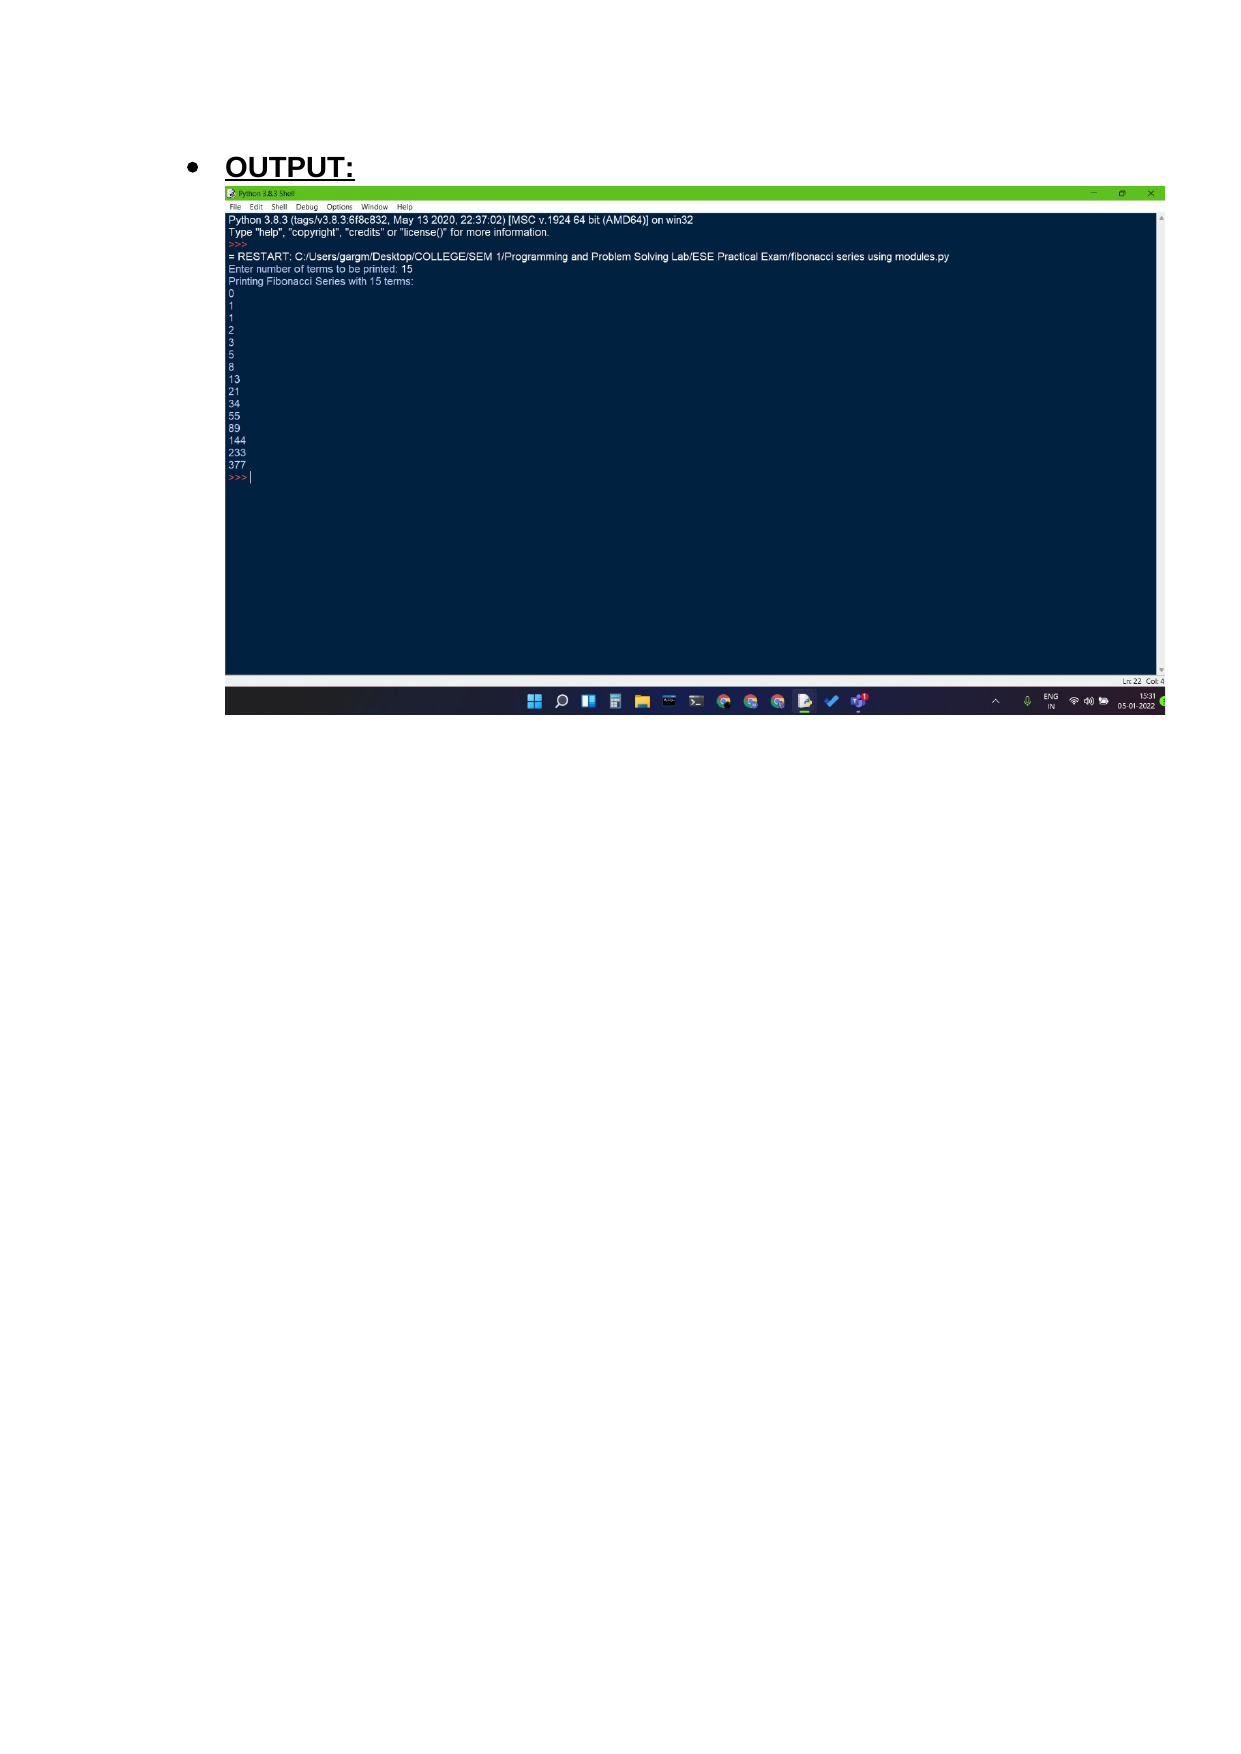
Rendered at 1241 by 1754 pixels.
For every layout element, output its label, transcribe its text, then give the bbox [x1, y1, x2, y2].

list OUTPUT: [187, 150, 1090, 184]
picture [225, 186, 1166, 715]
